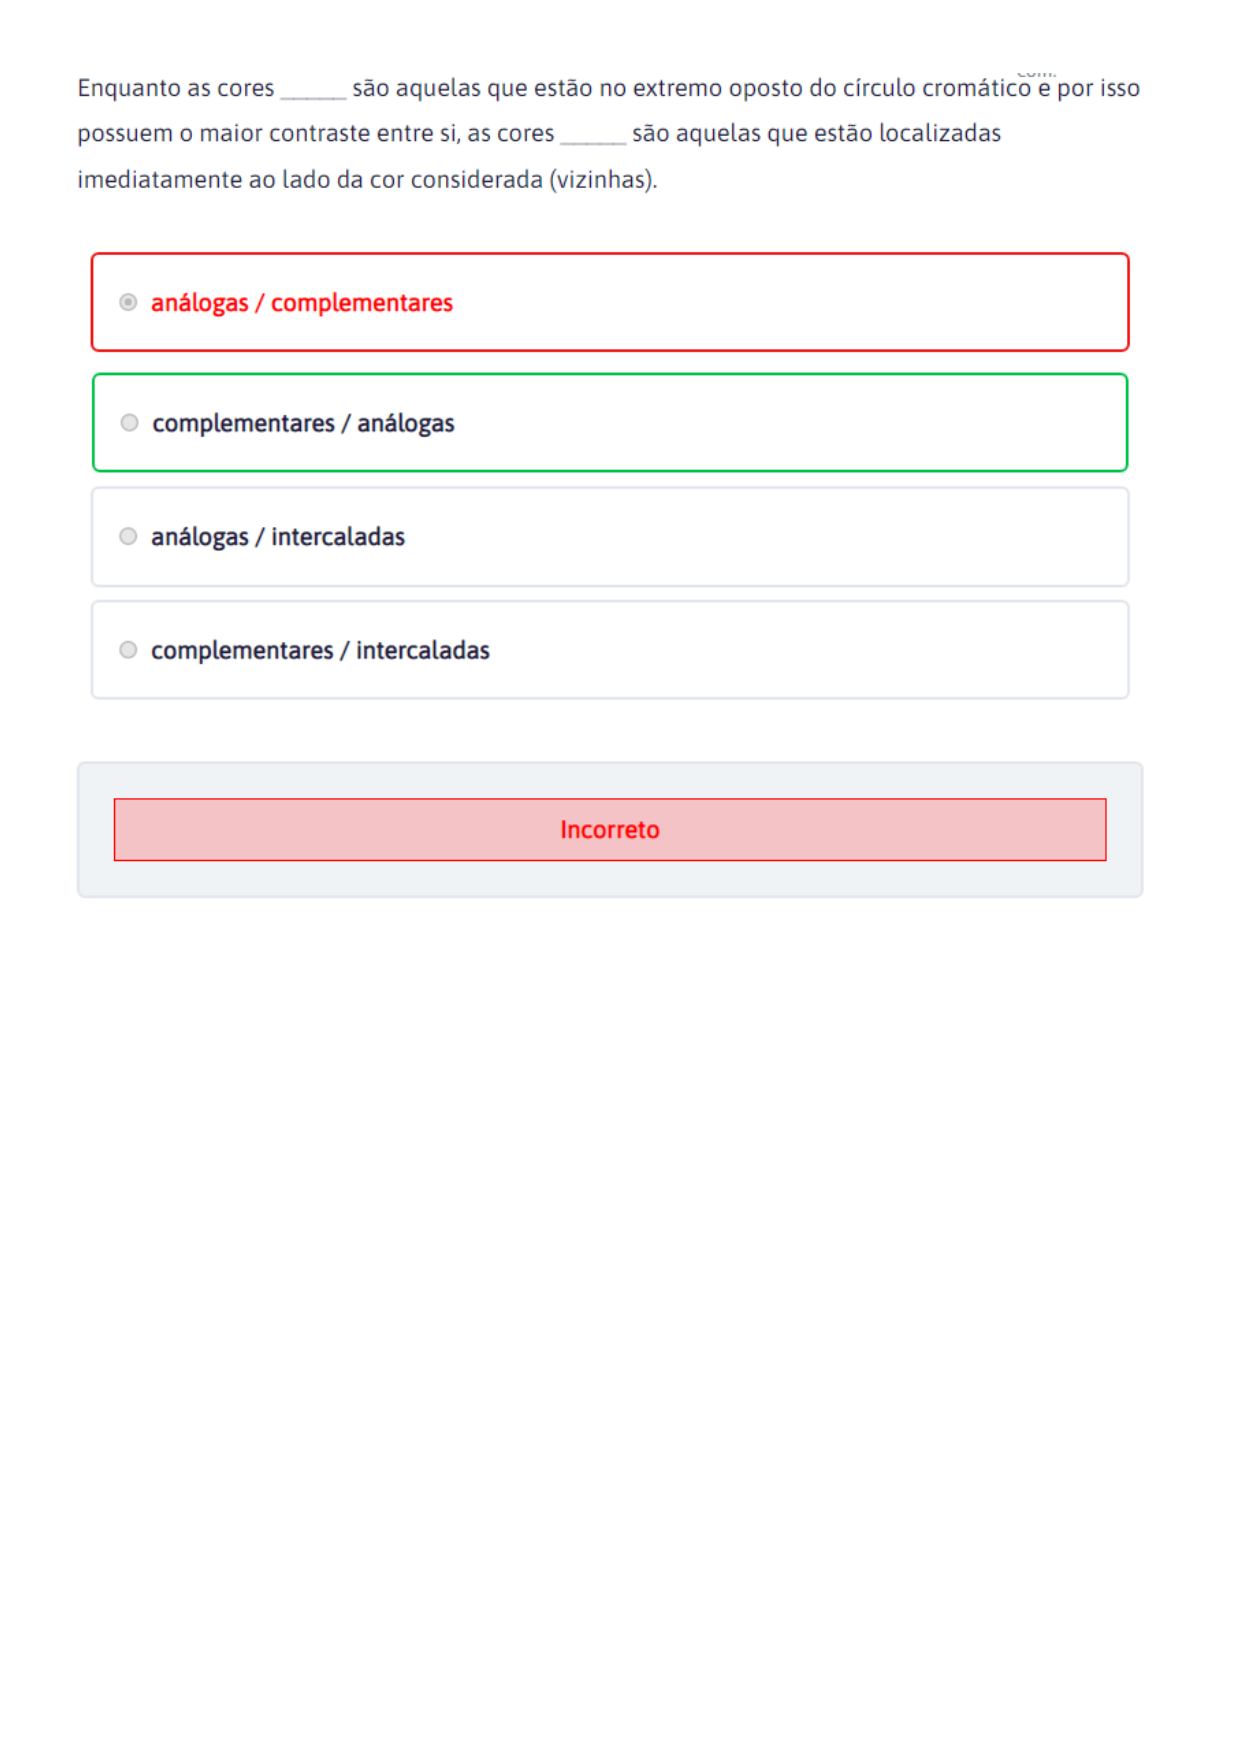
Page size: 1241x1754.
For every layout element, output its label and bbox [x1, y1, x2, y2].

picture [73, 73, 1152, 912]
